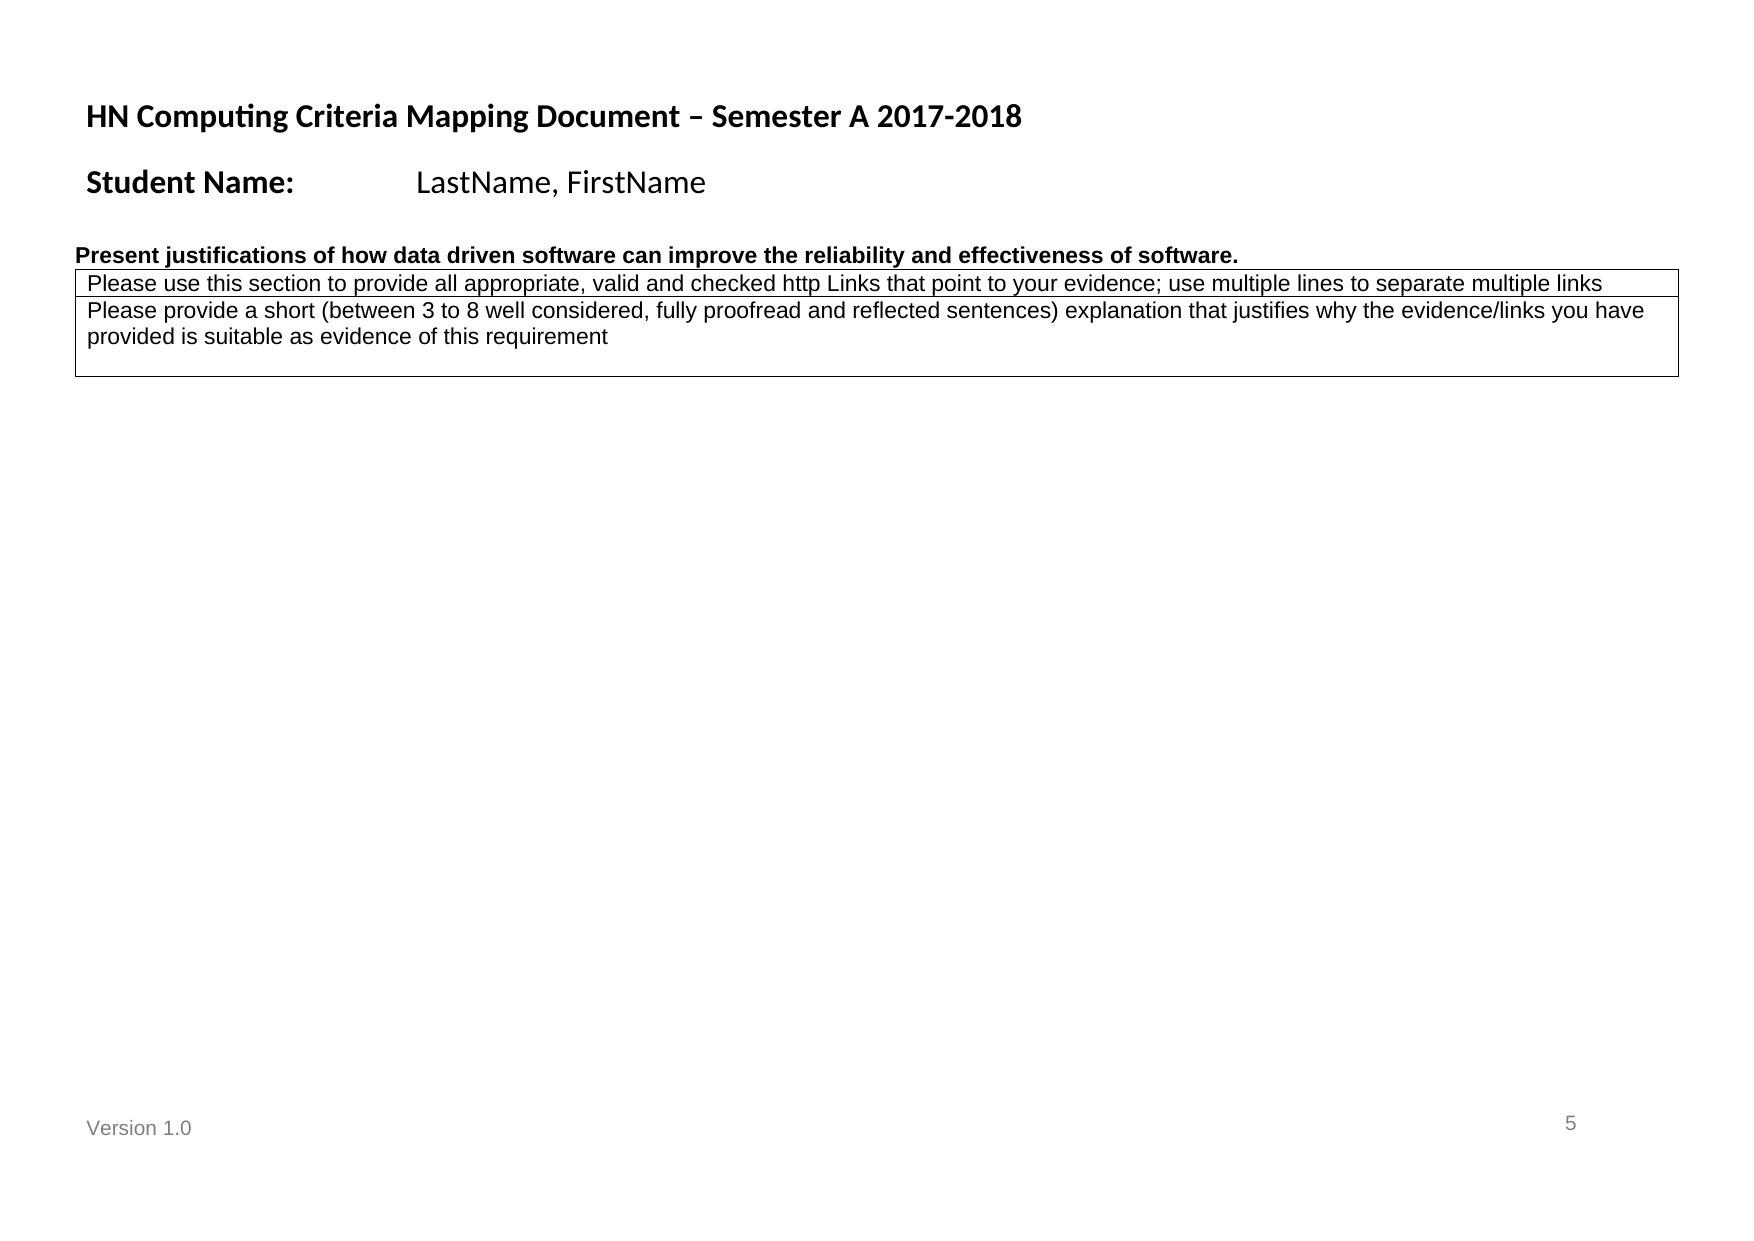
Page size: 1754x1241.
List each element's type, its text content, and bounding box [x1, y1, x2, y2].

table_header Please use this section to provide all appropriate, valid and checked http Links that point to your evidence; use multiple lines to separate multiple links [76, 270, 1678, 296]
text Present justifications of how data driven software can improve the reliability and effectiveness of software. [75, 242, 1679, 268]
